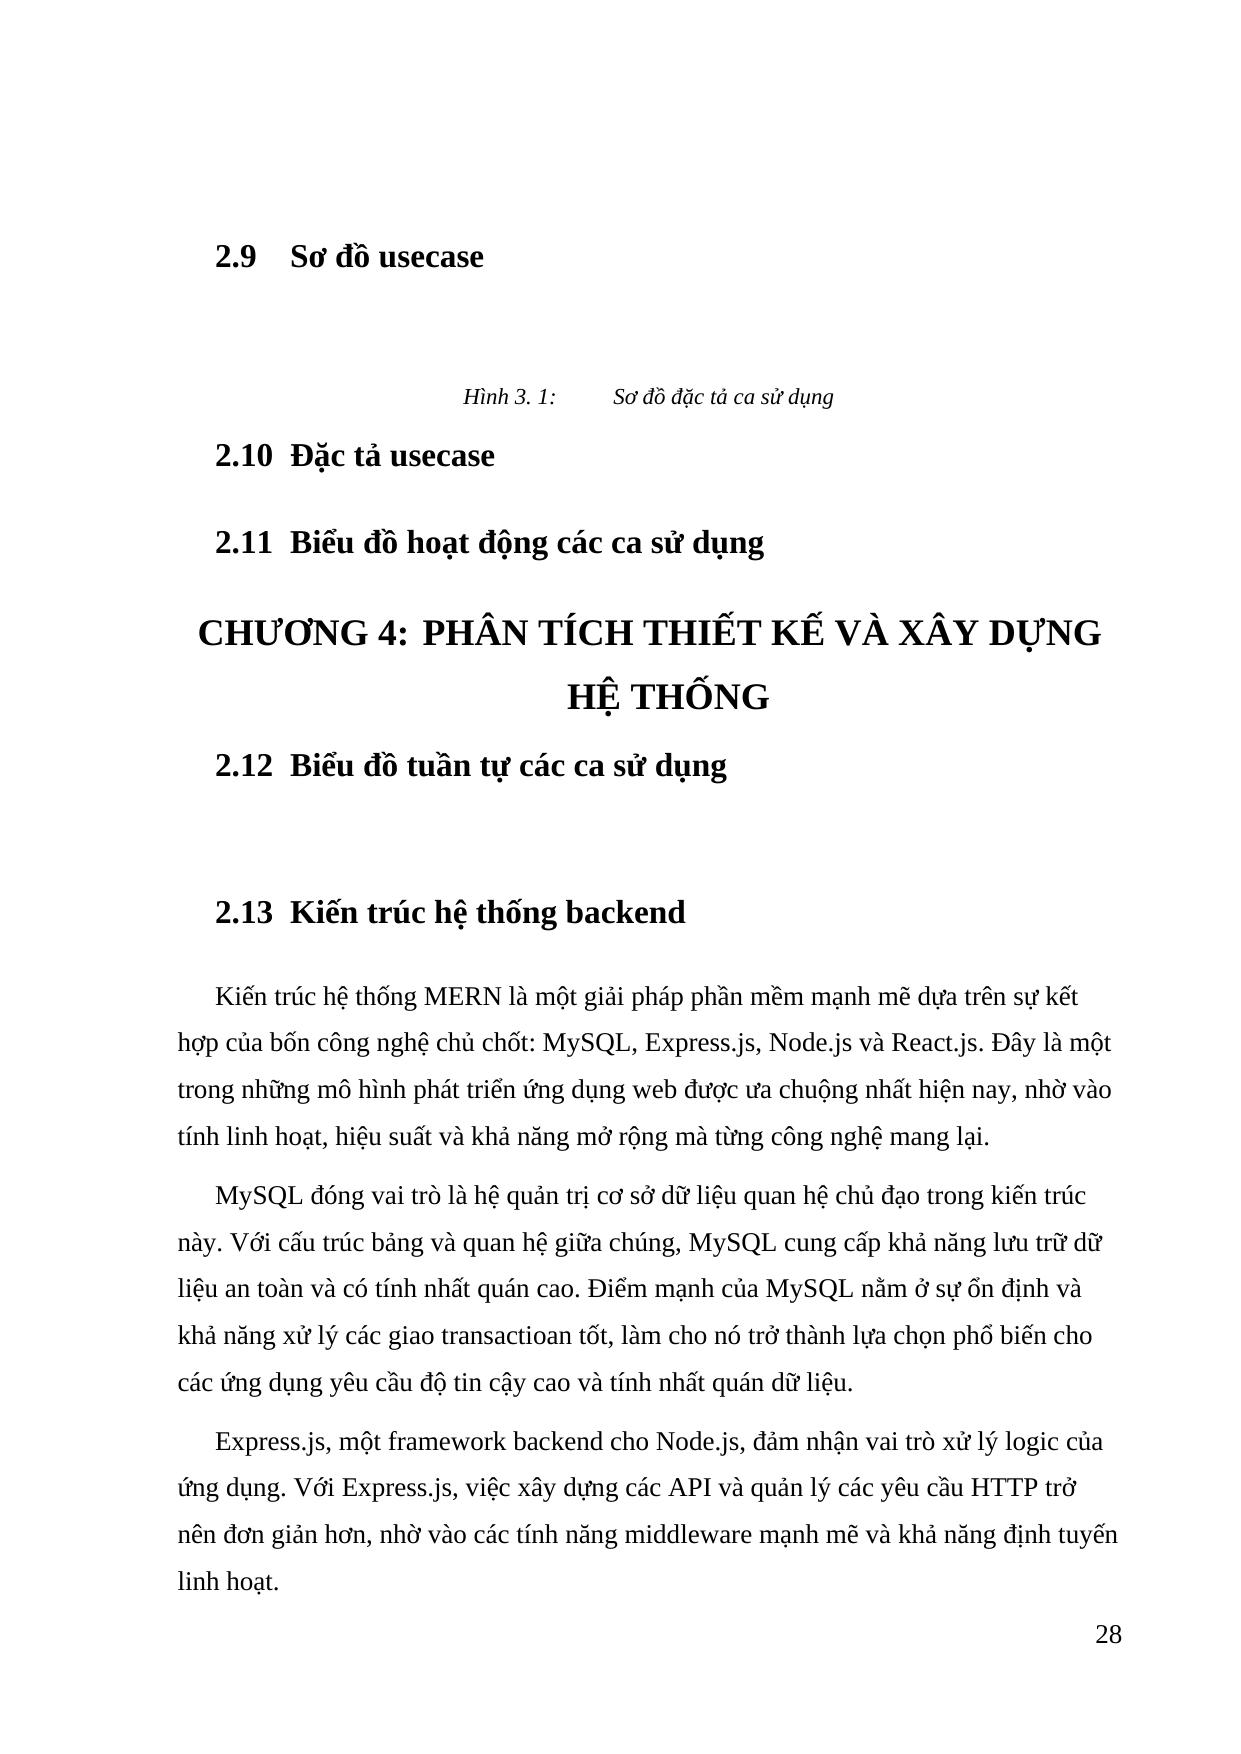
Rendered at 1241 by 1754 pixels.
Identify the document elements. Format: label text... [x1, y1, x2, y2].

text Express.js, một framework backend cho Node.js, đảm nhận vai trò xử lý logic của ứng dụng. Với Express.js, việc xây dựng các API và quản lý các yêu cầu HTTP trở nên đơn giản hơn, nhờ vào các tính năng middleware mạnh mẽ và khả năng định tuyến linh hoạt. [177, 1425, 1122, 1596]
subtitle Kiến trúc hệ thống backend [215, 892, 1122, 931]
subtitle CHƯƠNG 4: PHÂN TÍCH THIẾT KẾ VÀ XÂY DỰNG HỆ THỐNG [177, 610, 1122, 718]
text Kiến trúc hệ thống MERN là một giải pháp phần mềm mạnh mẽ dựa trên sự kết hợp của bốn công nghệ chủ chốt: MySQL, Express.js, Node.js và React.js. Đây là một trong những mô hình phát triển ứng dụng web được ưa chuộng nhất hiện nay, nhờ vào tính linh hoạt, hiệu suất và khả năng mở rộng mà từng công nghệ mang lại. [177, 980, 1122, 1151]
text Hình 3. 1: Sơ đồ đặc tả ca sử dụng [177, 383, 1122, 409]
text MySQL đóng vai trò là hệ quản trị cơ sở dữ liệu quan hệ chủ đạo trong kiến trúc này. Với cấu trúc bảng và quan hệ giữa chúng, MySQL cung cấp khả năng lưu trữ dữ liệu an toàn và có tính nhất quán cao. Điểm mạnh của MySQL nằm ở sự ổn định và khả năng xử lý các giao transactioan tốt, làm cho nó trở thành lựa chọn phổ biến cho các ứng dụng yêu cầu độ tin cậy cao và tính nhất quán dữ liệu. [177, 1179, 1122, 1397]
subtitle Sơ đồ usecase [215, 236, 1122, 275]
subtitle Đặc tả usecase [215, 435, 1122, 473]
subtitle Biểu đồ tuần tự các ca sử dụng [215, 746, 1122, 784]
subtitle Biểu đồ hoạt động các ca sử dụng [215, 523, 1122, 561]
